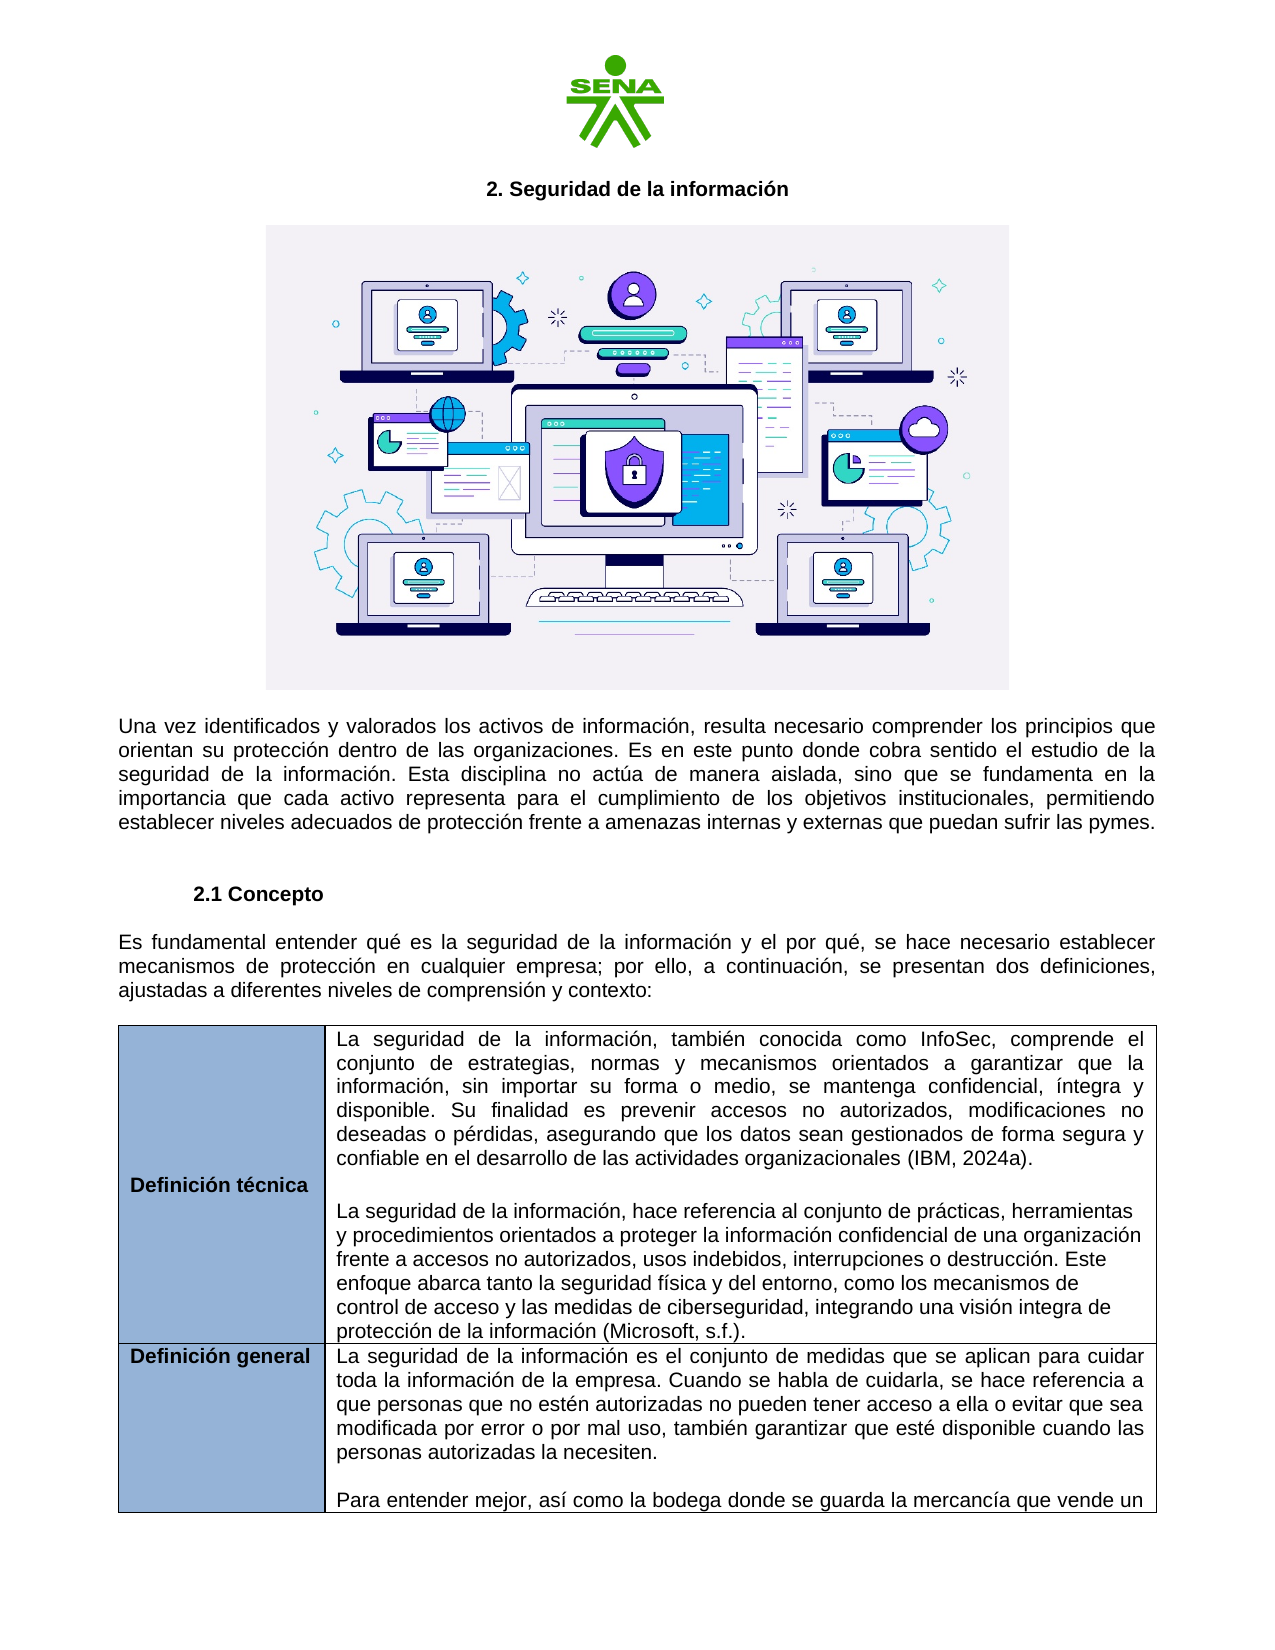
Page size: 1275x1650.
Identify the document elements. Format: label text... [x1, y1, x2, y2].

text Es fundamental entender qué es la seguridad de la información y el por qué, se hace necesario establecer mecanismos de protección en cualquier empresa; por ello, a continuación, se presentan dos definiciones, ajustadas a diferentes niveles de comprensión y contexto: [118, 929, 1157, 1001]
picture [566, 55, 664, 148]
table_header Definición técnica [119, 1026, 324, 1343]
table_header La seguridad de la información, también conocida como InfoSec, comprende el conjunto de estrategias, normas y mecanismos orientados a garantizar que la información, sin importar su forma o medio, se mantenga confidencial, íntegra y disponible. Su finalidad es prevenir accesos no autorizados, modificaciones no deseadas o pérdidas, asegurando que los datos sean gestionados de forma segura y confiable en el desarrollo de las actividades organizacionales (IBM, 2024a). La seguridad de la información, hace referencia al conjunto de prácticas, herramientas y procedimientos orientados a proteger la información confidencial de una organización frente a accesos no autorizados, usos indebidos, interrupciones o destrucción. Este enfoque abarca tanto la seguridad física y del entorno, como los mecanismos de control de acceso y las medidas de ciberseguridad, integrando una visión integra de protección de la información (Microsoft, s.f.). [326, 1026, 1156, 1343]
text 2.1 Concepto [193, 882, 1157, 906]
table_cell Definición general [119, 1344, 324, 1512]
text Una vez identificados y valorados los activos de información, resulta necesario comprender los principios que orientan su protección dentro de las organizaciones. Es en este punto donde cobra sentido el estudio de la seguridad de la información. Esta disciplina no actúa de manera aislada, sino que se fundamenta en la importancia que cada activo representa para el cumplimiento de los objetivos institucionales, permitiendo establecer niveles adecuados de protección frente a amenazas internas y externas que puedan sufrir las pymes. [118, 714, 1157, 834]
text 2. Seguridad de la información [118, 177, 1157, 201]
picture [265, 225, 1010, 690]
